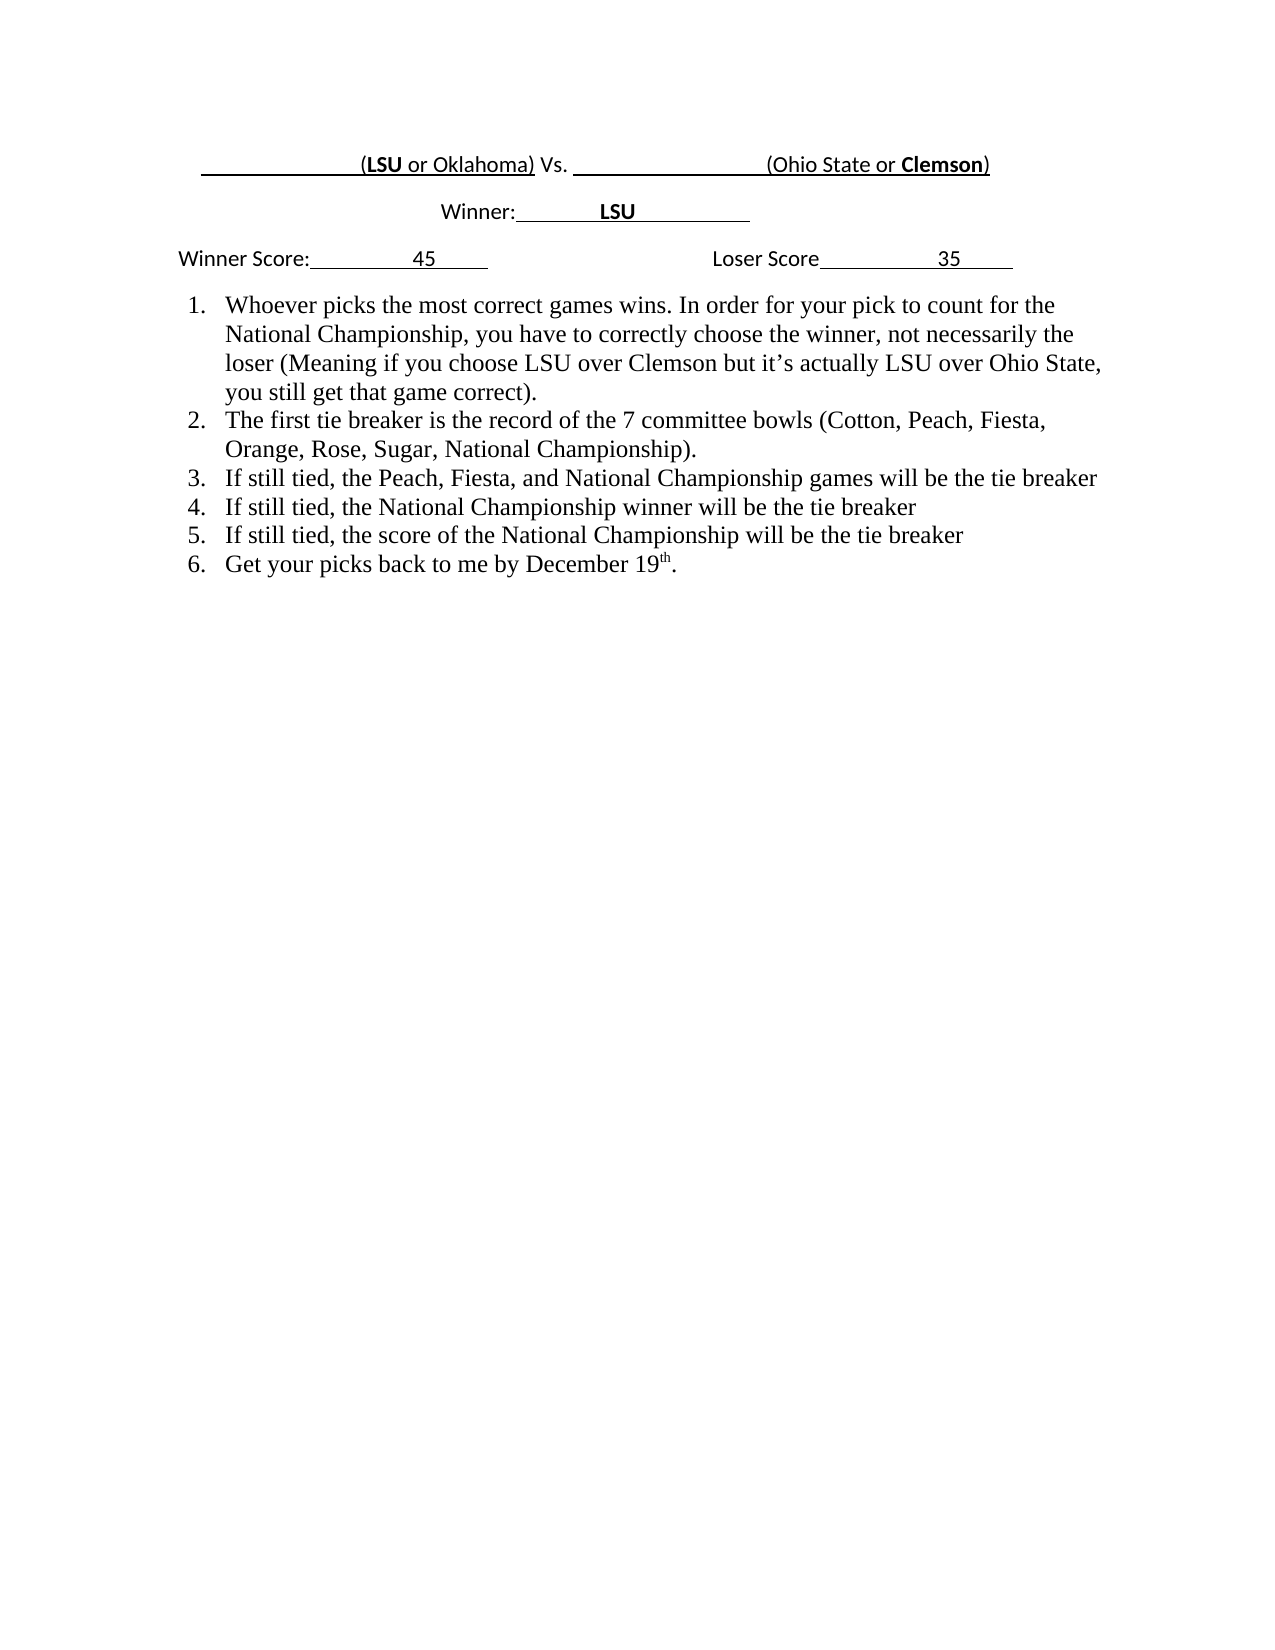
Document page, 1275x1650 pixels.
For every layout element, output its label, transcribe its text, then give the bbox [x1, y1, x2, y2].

text (LSU or Oklahoma) Vs. (Ohio State or Clemson) [66, 150, 1125, 178]
list If still tied, the score of the National Championship will be the tie breaker [187, 521, 1125, 549]
list If still tied, the National Championship winner will be the tie breaker [187, 492, 1125, 521]
text Winner Score: 45 Loser Score 35 [66, 244, 1125, 272]
list Whoever picks the most correct games wins. In order for your pick to count for the National Championship, you have to correctly choose the winner, not necessarily the loser (Meaning if you choose LSU over Clemson but it’s actually LSU over Ohio State, you still get that game correct). [187, 291, 1125, 406]
list If still tied, the Peach, Fiesta, and National Championship games will be the tie breaker [187, 463, 1125, 492]
list Get your picks back to me by December 19th. [187, 549, 1125, 578]
text Winner: LSU [66, 197, 1125, 225]
list The first tie breaker is the record of the 7 committee bowls (Cotton, Peach, Fiesta, Orange, Rose, Sugar, National Championship). [187, 406, 1125, 463]
